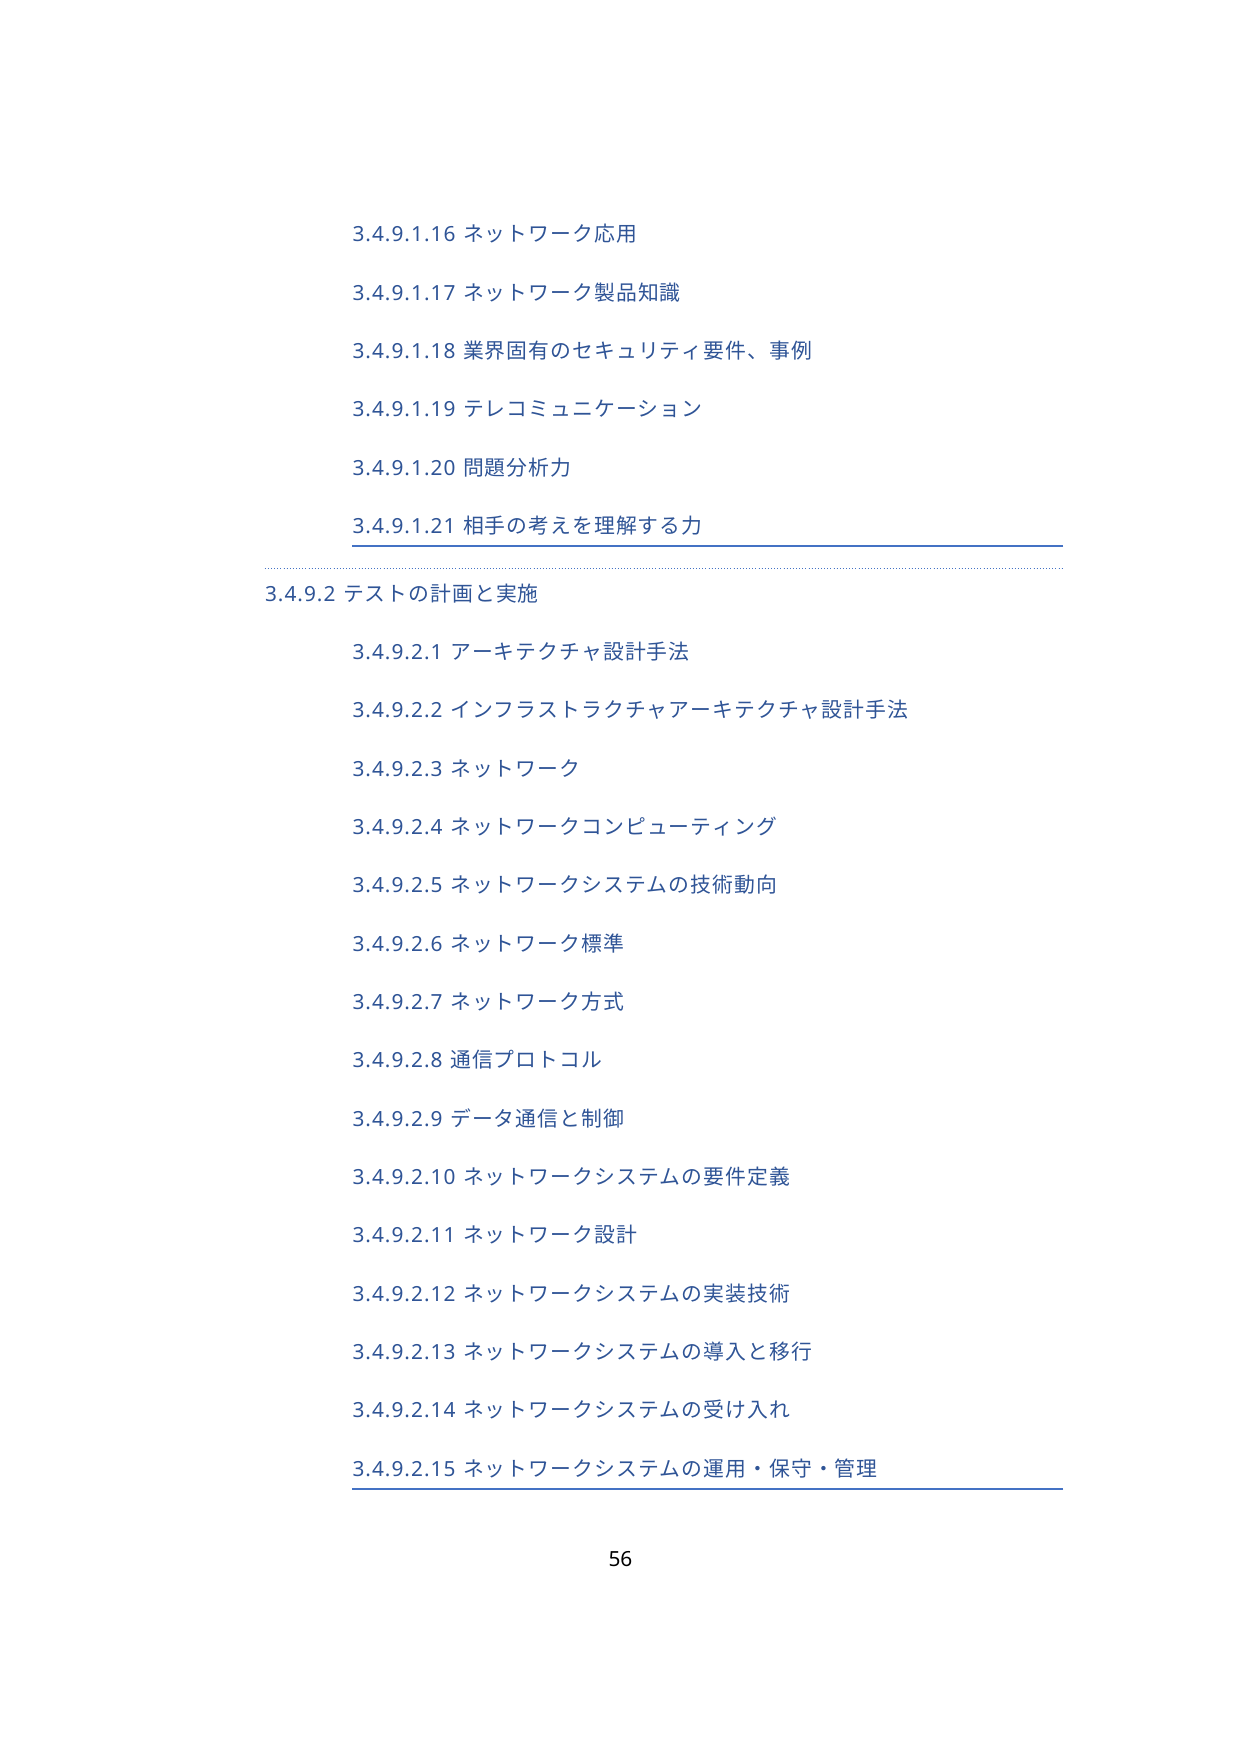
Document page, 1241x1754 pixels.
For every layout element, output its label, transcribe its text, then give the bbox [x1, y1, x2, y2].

text ネットワークシステムの技術動向 [352, 865, 1063, 903]
text 通信プロトコル [352, 1040, 1063, 1078]
text インフラストラクチャアーキテクチャ設計手法 [352, 690, 1063, 728]
text ネットワークシステムの要件定義 [352, 1157, 1063, 1194]
text ネットワーク設計 [352, 1215, 1063, 1253]
text 相手の考えを理解する力 [352, 506, 1063, 545]
text ネットワークシステムの運用・保守・管理 [352, 1448, 1063, 1488]
text ネットワークシステムの導入と移行 [352, 1332, 1063, 1369]
text ネットワークシステムの実装技術 [352, 1273, 1063, 1311]
text テレコミュニケーション [352, 389, 1063, 427]
text 業界固有のセキュリティ要件、事例 [352, 331, 1063, 368]
text ネットワーク [352, 748, 1063, 786]
text 問題分析力 [352, 447, 1063, 485]
text ネットワーク標準 [352, 923, 1063, 961]
text ネットワーク応用 [352, 214, 1063, 252]
text アーキテクチャ設計手法 [352, 632, 1063, 669]
text データ通信と制御 [352, 1098, 1063, 1136]
text ネットワークシステムの受け入れ [352, 1390, 1063, 1428]
text ネットワークコンピューティング [352, 807, 1063, 844]
text ネットワーク製品知識 [352, 272, 1063, 310]
text ネットワーク方式 [352, 982, 1063, 1019]
text テストの計画と実施 [265, 568, 1063, 611]
